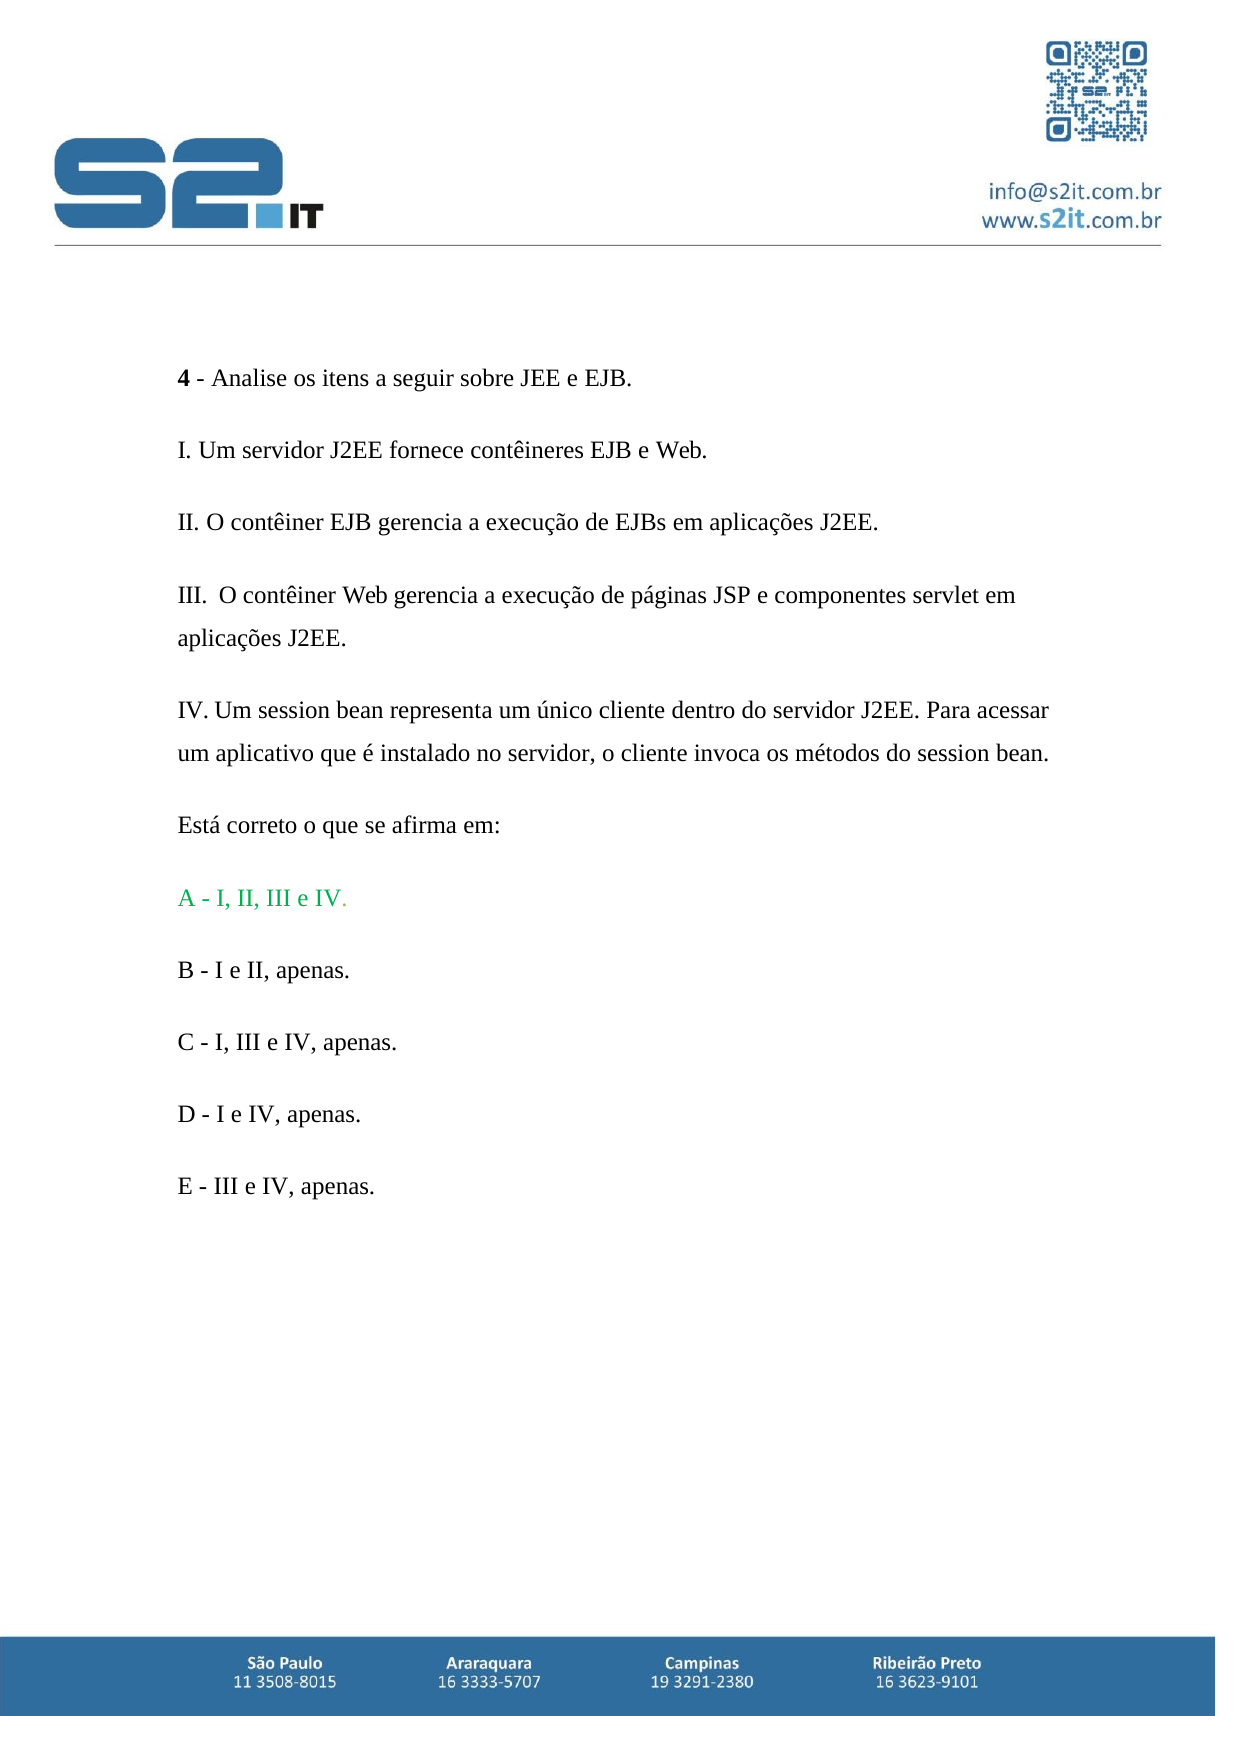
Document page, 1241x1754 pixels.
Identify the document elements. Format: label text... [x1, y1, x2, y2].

list O contêiner Web gerencia a execução de páginas JSP e componentes servlet em aplicações J2EE. [177, 580, 1063, 652]
text E - III e IV, apenas. [177, 1171, 1076, 1200]
list Um session bean representa um único cliente dentro do servidor J2EE. Para acessar um aplicativo que é instalado no servidor, o cliente invoca os métodos do session bean. [177, 695, 1063, 767]
text C - I, III e IV, apenas. D - I e IV, apenas. [177, 1027, 404, 1128]
list O contêiner EJB gerencia a execução de EJBs em aplicações J2EE. [177, 507, 1076, 536]
list - Analise os itens a seguir sobre JEE e EJB. [177, 363, 1076, 391]
list Um servidor J2EE fornece contêineres EJB e Web. [177, 435, 1076, 464]
picture [0, 38, 1216, 1716]
text Está correto o que se afirma em: A - I, II, III e IV. [177, 811, 502, 911]
text B - I e II, apenas. [177, 955, 1076, 984]
